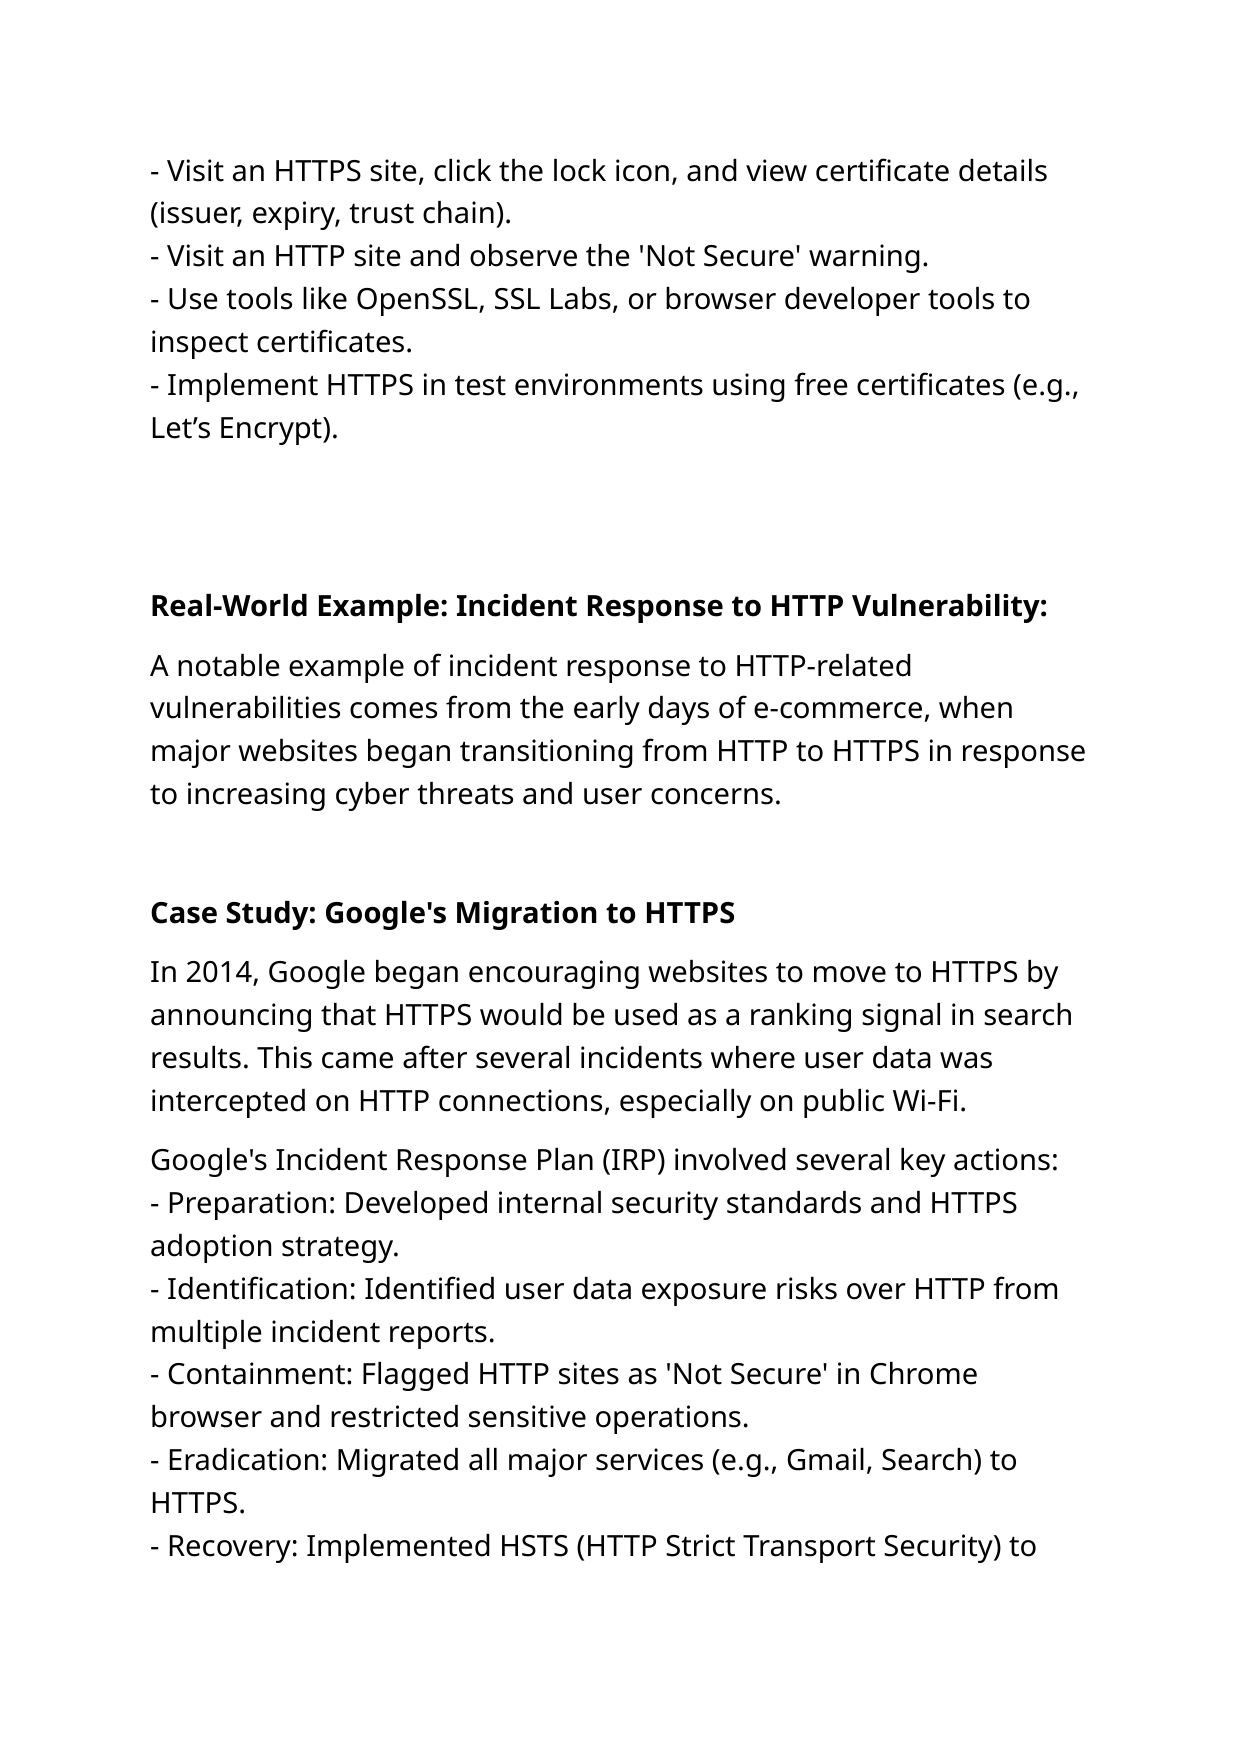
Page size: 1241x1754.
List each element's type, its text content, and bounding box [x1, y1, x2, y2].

text Case Study: Google's Migration to HTTPS [150, 892, 1090, 932]
text - Visit an HTTPS site, click the lock icon, and view certificate details (issuer, expiry, trust chain). - Visit an HTTP site and observe the 'Not Secure' warning. - Use tools like OpenSSL, SSL Labs, or browser developer tools to inspect certificates. - Implement HTTPS in test environments using free certificates (e.g., Let’s Encrypt). [150, 150, 1090, 447]
text In 2014, Google began encouraging websites to move to HTTPS by announcing that HTTPS would be used as a ranking signal in search results. This came after several incidents where user data was intercepted on HTTP connections, especially on public Wi-Fi. [150, 952, 1090, 1120]
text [150, 1139, 1090, 1564]
text A notable example of incident response to HTTP-related vulnerabilities comes from the early days of e-commerce, when major websites began transitioning from HTTP to HTTPS in response to increasing cyber threats and user concerns. [150, 645, 1090, 813]
text Real-World Example: Incident Response to HTTP Vulnerability: [150, 585, 1090, 625]
